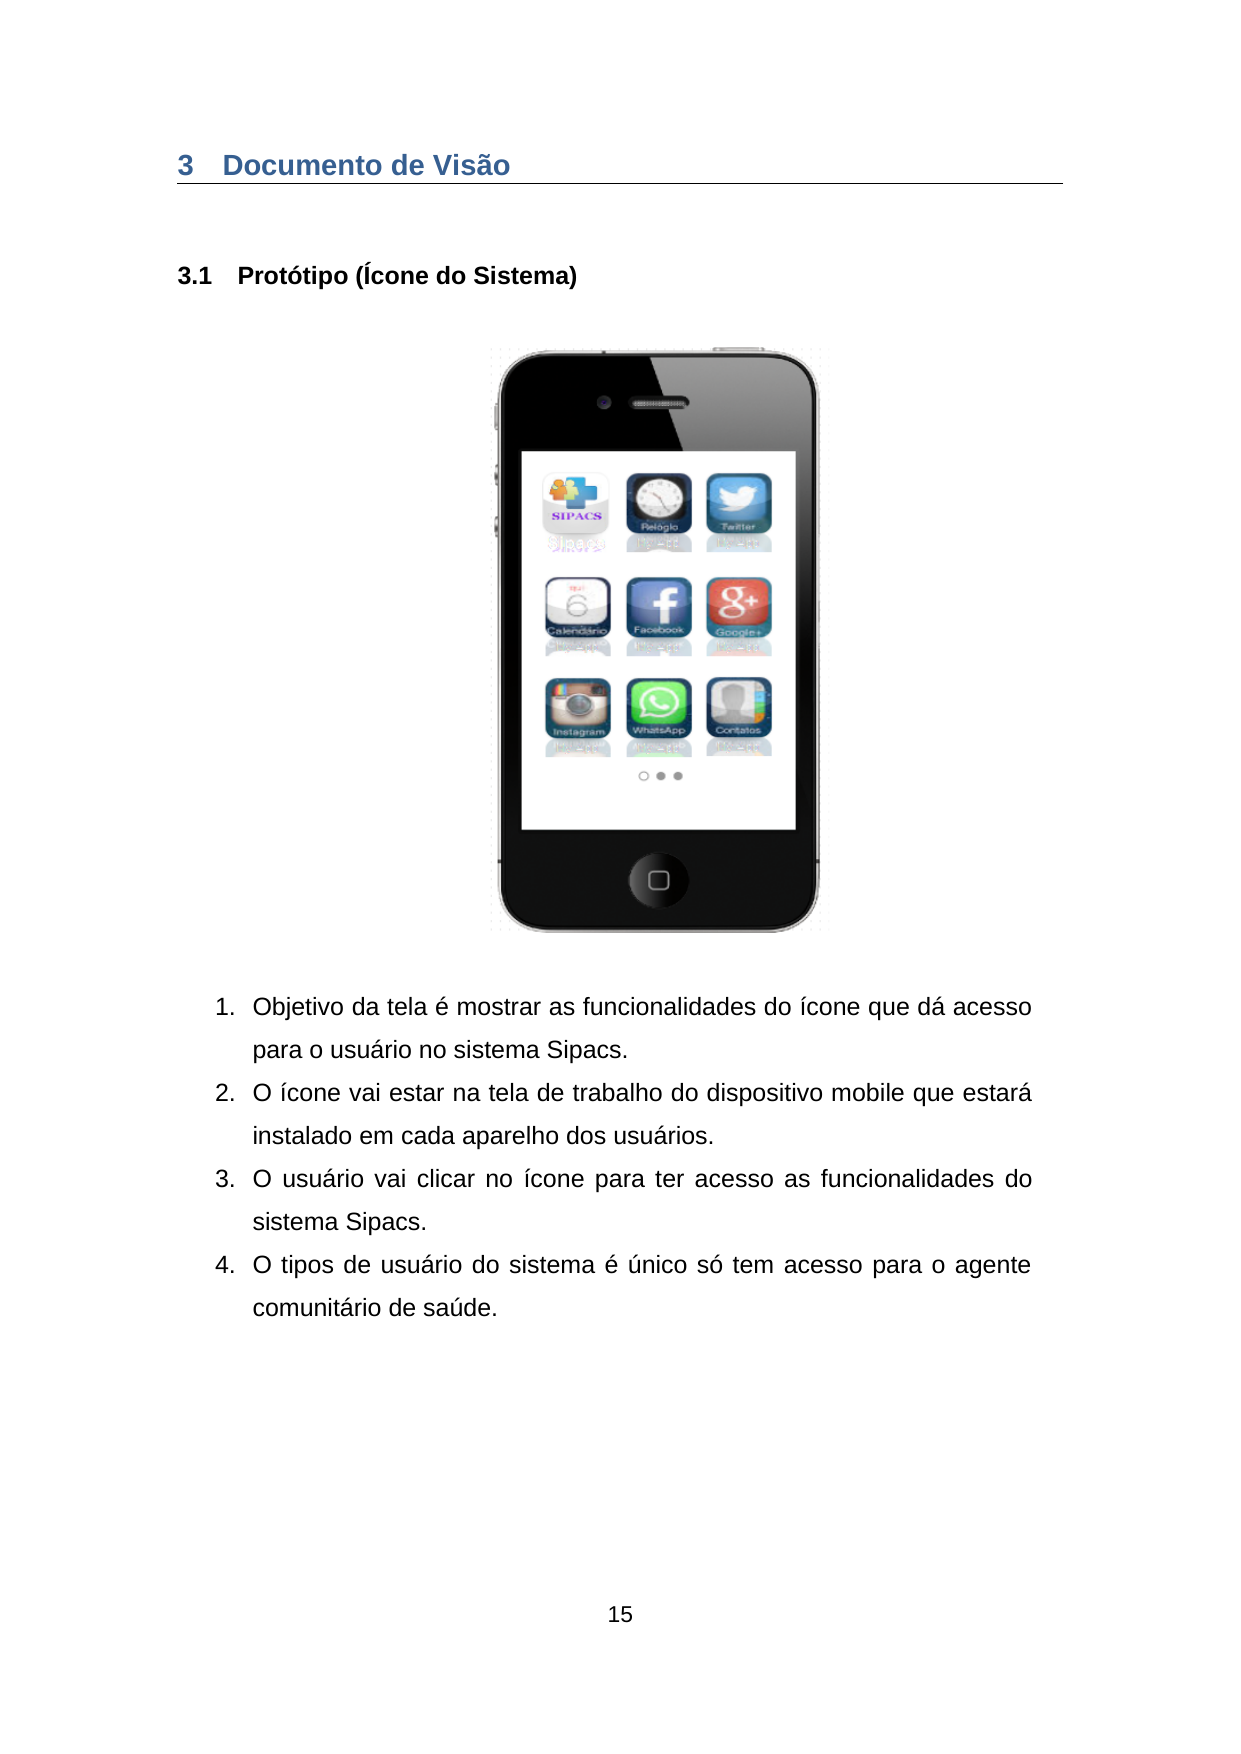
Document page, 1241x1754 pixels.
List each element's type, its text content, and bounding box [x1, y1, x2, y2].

list O tipos de usuário do sistema é único só tem acesso para o agente comunitário de saúde. [215, 1250, 1033, 1322]
subtitle Protótipo (Ícone do Sistema) [177, 261, 1063, 290]
list Objetivo da tela é mostrar as funcionalidades do ícone que dá acesso para o usuário no sistema Sipacs. [215, 991, 1033, 1063]
list O ícone vai estar na tela de trabalho do dispositivo mobile que estará instalado em cada aparelho dos usuários. [215, 1078, 1033, 1149]
subtitle Documento de Visão [177, 148, 1063, 183]
picture [484, 343, 830, 939]
list O usuário vai clicar no ícone para ter acesso as funcionalidades do sistema Sipacs. [215, 1164, 1033, 1236]
